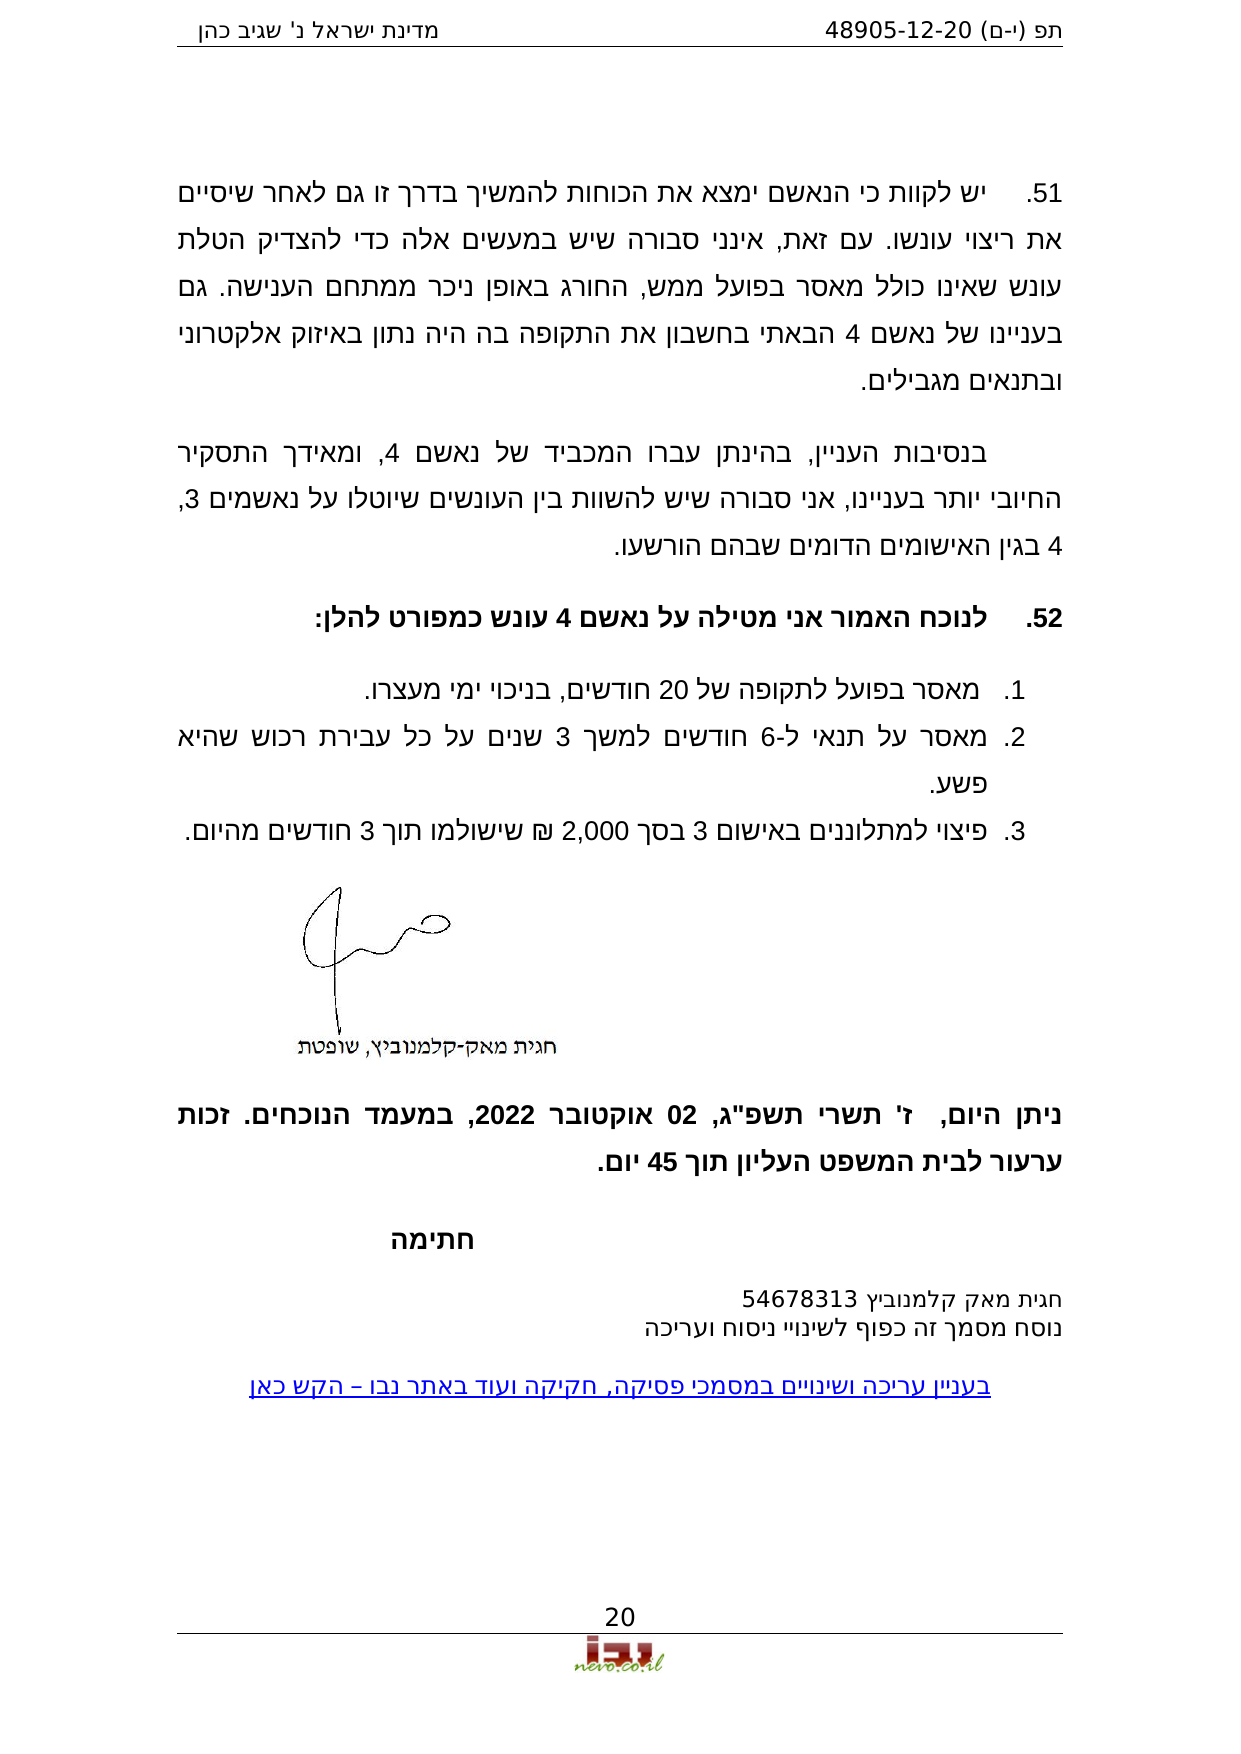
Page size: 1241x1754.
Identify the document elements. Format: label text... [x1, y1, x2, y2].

text נוסח מסמך זה כפוף לשינויי ניסוח ועריכה [177, 1313, 1063, 1342]
text בנסיבות העניין, בהינתן עברו המכביד של נאשם 4, ומאידך התסקיר החיובי יותר בעניינו, אני סבורה שיש להשוות בין העונשים שיוטלו על נאשמים 3, 4 בגין האישומים הדומים שבהם הורשעו. [177, 437, 1063, 562]
text חתימה [177, 1224, 1063, 1255]
text בעניין עריכה ושינויים במסמכי פסיקה, חקיקה ועוד באתר נבו – הקש כאן [177, 1371, 1063, 1400]
text 52. לנוכח האמור אני מטילה על נאשם 4 עונש כמפורט להלן: [177, 602, 1063, 633]
list מאסר על תנאי ל-6 חודשים למשך 3 שנים על כל עבירת רכוש שהיא פשע. [177, 721, 1026, 799]
picture [293, 886, 572, 1063]
list פיצוי למתלוננים באישום 3 בסך 2,000 ₪ שישולמו תוך 3 חודשים מהיום. [177, 815, 1026, 846]
text 51. יש לקוות כי הנאשם ימצא את הכוחות להמשיך בדרך זו גם לאחר שיסיים את ריצוי עונשו. עם זאת, אינני סבורה שיש במעשים אלה כדי להצדיק הטלת עונש שאינו כולל מאסר בפועל ממש, החורג באופן ניכר ממתחם הענישה. גם בעניינו של נאשם 4 הבאתי בחשבון את התקופה בה היה נתון באיזוק אלקטרוני ובתנאים מגבילים. [177, 177, 1063, 396]
text ניתן היום, ז' תשרי תשפ"ג, 02 אוקטובר 2022, במעמד הנוכחים. זכות ערעור לבית המשפט העליון תוך 45 יום. [177, 1099, 1063, 1177]
picture [574, 1635, 666, 1673]
text חגית מאק קלמנוביץ 54678313 [177, 1287, 1063, 1313]
list מאסר בפועל לתקופה של 20 חודשים, בניכוי ימי מעצרו. [177, 674, 1026, 705]
